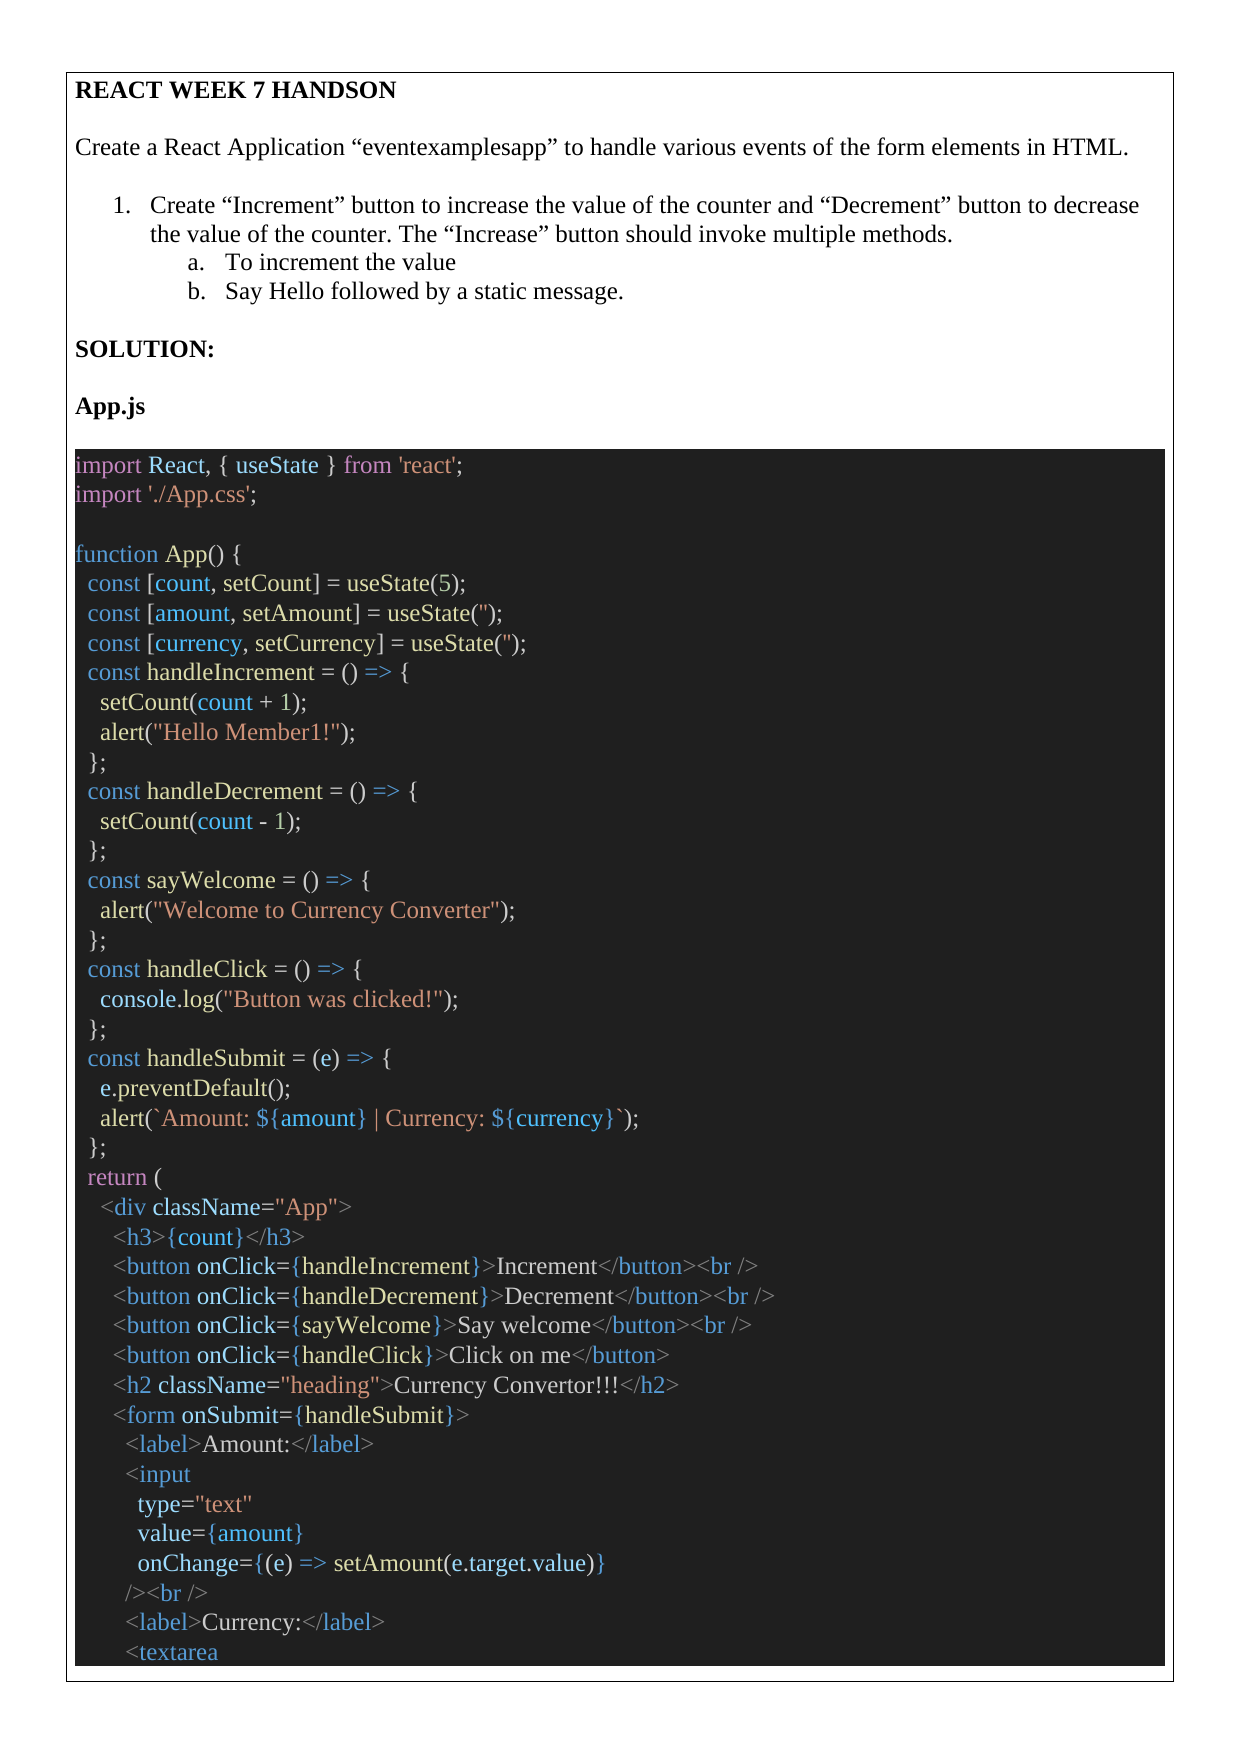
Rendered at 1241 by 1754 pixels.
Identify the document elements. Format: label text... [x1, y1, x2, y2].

list To increment the value [187, 247, 1165, 276]
text console.log("Button was clicked!"); [75, 983, 1165, 1013]
text const [count, setCount] = useState(5); [75, 567, 1165, 597]
text <label>Currency:</label> [75, 1607, 1165, 1636]
text const handleSubmit = (e) => { [75, 1042, 1165, 1072]
text alert("Welcome to Currency Converter"); [75, 894, 1165, 924]
text <button onClick={handleDecrement}>Decrement</button><br /> [75, 1280, 1165, 1310]
text type="text" [75, 1488, 1165, 1517]
text setCount(count - 1); [75, 805, 1165, 835]
text <button onClick={handleClick}>Click on me</button> [75, 1339, 1165, 1369]
list Create “Increment” button to increase the value of the counter and “Decrement” button to decrease the value of the counter. The “Increase” button should invoke multiple methods. [112, 190, 1165, 247]
text return ( [75, 1161, 1165, 1191]
text const sayWelcome = () => { [75, 864, 1165, 894]
text <textarea [75, 1636, 1165, 1666]
text <button onClick={handleIncrement}>Increment</button><br /> [75, 1250, 1165, 1280]
text }; [75, 1132, 1165, 1161]
text <label>Amount:</label> [75, 1428, 1165, 1458]
text App.js [75, 391, 1165, 420]
text import React, { useState } from 'react'; [75, 449, 1165, 478]
text setCount(count + 1); [75, 686, 1165, 716]
text function App() { [75, 538, 1165, 567]
text <h3>{count}</h3> [75, 1221, 1165, 1250]
text import './App.css'; [75, 478, 1165, 508]
text const [amount, setAmount] = useState(''); [75, 597, 1165, 627]
text e.preventDefault(); [75, 1072, 1165, 1102]
text REACT WEEK 7 HANDSON [75, 75, 1165, 104]
text <div className="App"> [75, 1191, 1165, 1221]
text value={amount} [75, 1517, 1165, 1547]
text const handleClick = () => { [75, 953, 1165, 983]
text <input [75, 1458, 1165, 1488]
text Create a React Application “eventexamplesapp” to handle various events of the form elements in HTML. [75, 132, 1165, 161]
text }; [75, 924, 1165, 953]
text <form onSubmit={handleSubmit}> [75, 1399, 1165, 1428]
text onChange={(e) => setAmount(e.target.value)} [75, 1547, 1165, 1577]
text }; [75, 835, 1165, 864]
text /><br /> [75, 1577, 1165, 1607]
text const handleIncrement = () => { [75, 657, 1165, 686]
text const handleDecrement = () => { [75, 775, 1165, 805]
text alert("Hello Member1!"); [75, 716, 1165, 746]
list Say Hello followed by a static message. [187, 276, 1165, 305]
text <h2 className="heading">Currency Convertor!!!</h2> [75, 1369, 1165, 1399]
text }; [75, 1013, 1165, 1042]
text }; [75, 746, 1165, 775]
text <button onClick={sayWelcome}>Say welcome</button><br /> [75, 1310, 1165, 1339]
text alert(`Amount: ${amount} | Currency: ${currency}`); [75, 1102, 1165, 1132]
text SOLUTION: [75, 334, 1165, 362]
text const [currency, setCurrency] = useState(''); [75, 627, 1165, 657]
